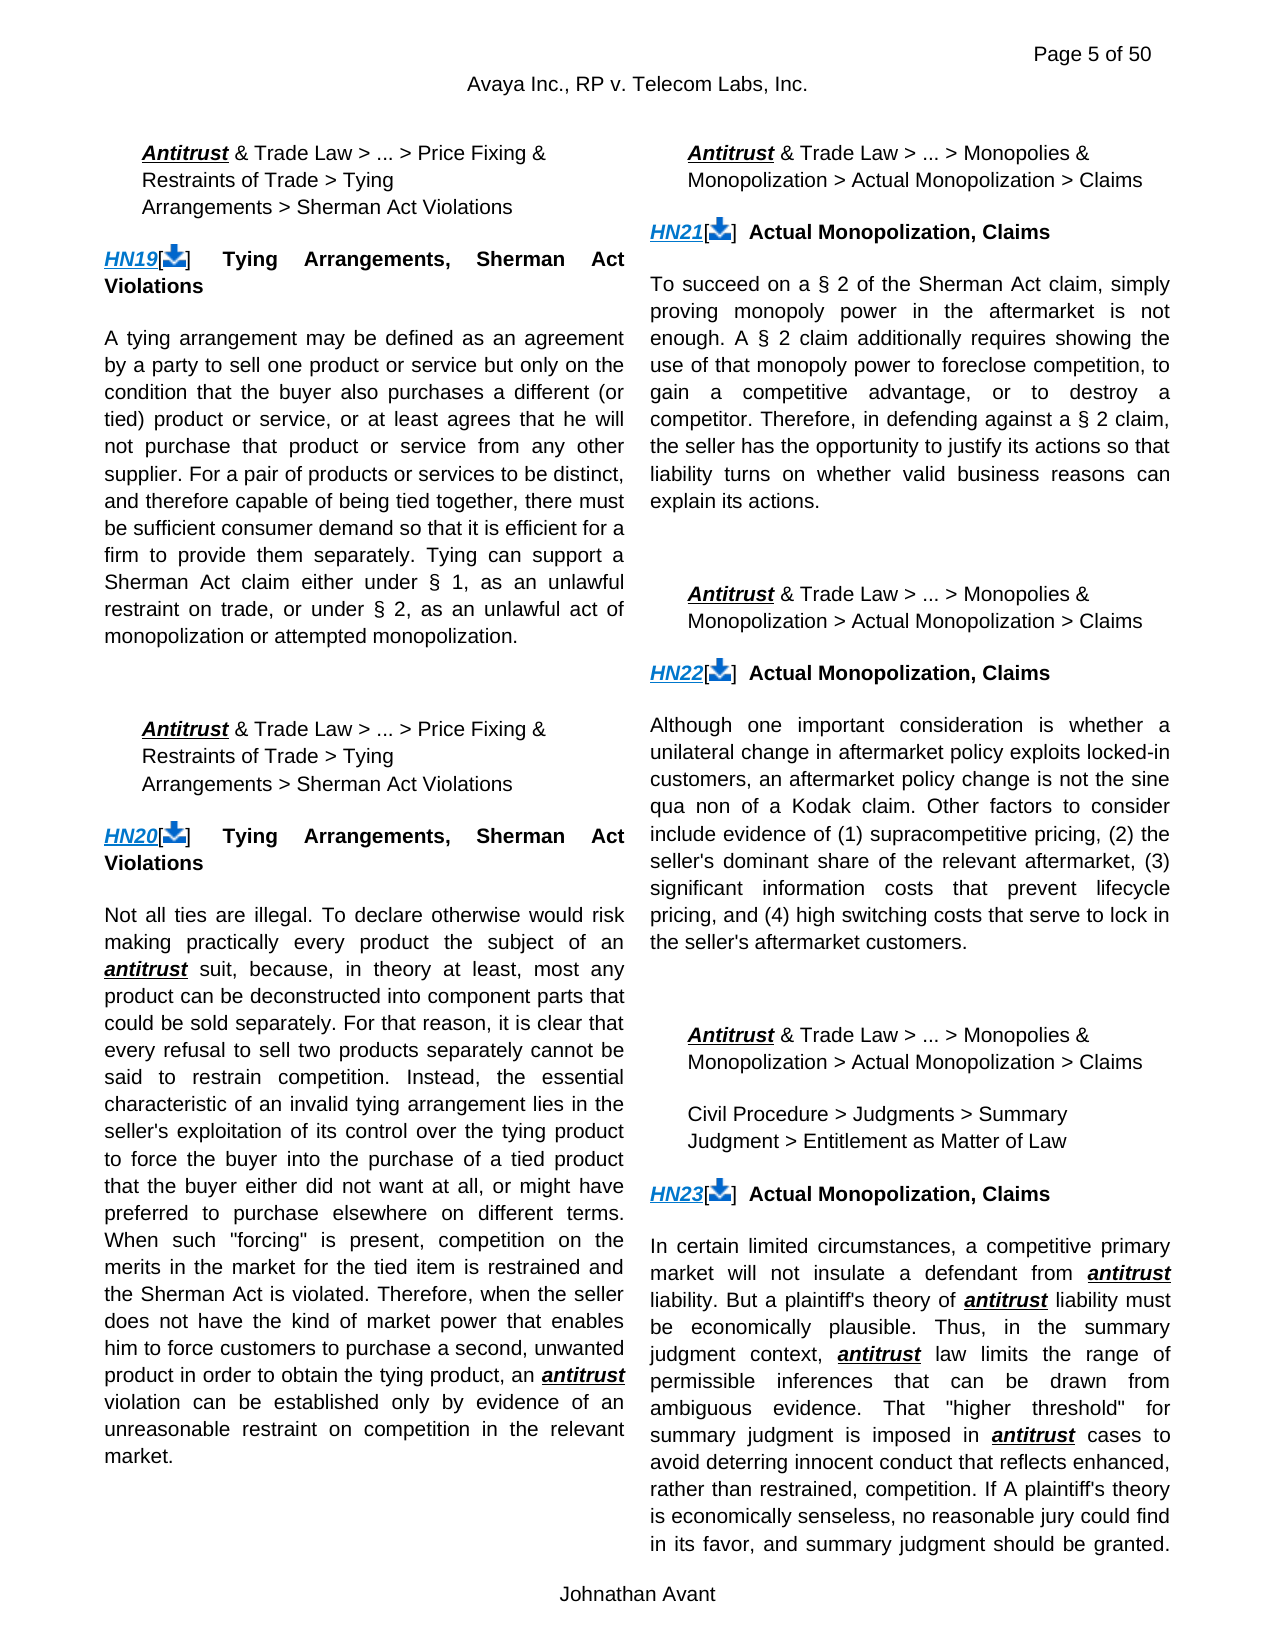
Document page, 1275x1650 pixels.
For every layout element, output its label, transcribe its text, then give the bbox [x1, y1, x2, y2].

picture [709, 1178, 731, 1201]
picture [163, 821, 186, 843]
text Not all ties are illegal. To declare otherwise would risk making practically every product the subject of an antitrust suit, because, in theory at least, most any product can be deconstructed into component parts that could be sold separately. For that reason, it is clear that every refusal to sell two products separately cannot be said to restrain competition. Instead, the essential characteristic of an invalid tying arrangement lies in the seller's exploitation of its control over the tying product to force the buyer into the purchase of a tied product that the buyer either did not want at all, or might have preferred to purchase elsewhere on different terms. When such "forcing" is present, competition on the merits in the market for the tied item is restrained and the Sherman Act is violated. Therefore, when the seller does not have the kind of market power that enables him to force customers to purchase a second, unwanted product in order to obtain the tying product, an antitrust violation can be established only by evidence of an unreasonable restraint on competition in the relevant market. [104, 899, 625, 1468]
text A tying arrangement may be defined as an agreement by a party to sell one product or service but only on the condition that the buyer also purchases a different (or tied) product or service, or at least agrees that he will not purchase that product or service from any other supplier. For a pair of products or services to be distinct, and therefore capable of being tied together, there must be sufficient consumer demand so that it is efficient for a firm to provide them separately. Tying can support a Sherman Act claim either under § 1, as an unlawful restraint on trade, or under § 2, as an unlawful act of monopolization or attempted monopolization. [104, 323, 625, 648]
text HN20[] Tying Arrangements, Sherman Act Violations [104, 820, 625, 874]
picture [709, 217, 731, 240]
text HN22[] Actual Monopolization, Claims [650, 658, 1171, 685]
text Antitrust & Trade Law > ... > Monopolies & Monopolization > Actual Monopolization > Claims [687, 1020, 1171, 1074]
text Although one important consideration is whether a unilateral change in aftermarket policy exploits locked-in customers, an aftermarket policy change is not the sine qua non of a Kodak claim. Other factors to consider include evidence of (1) supracompetitive pricing, (2) the seller's dominant share of the relevant aftermarket, (3) significant information costs that prevent lifecycle pricing, and (4) high switching costs that serve to lock in the seller's aftermarket customers. [650, 710, 1171, 954]
text Antitrust & Trade Law > ... > Monopolies & Monopolization > Actual Monopolization > Claims [687, 137, 1171, 192]
text Antitrust & Trade Law > ... > Price Fixing & Restraints of Trade > Tying Arrangements > Sherman Act Violations [142, 714, 625, 795]
text To succeed on a § 2 of the Sherman Act claim, simply proving monopoly power in the aftermarket is not enough. A § 2 claim additionally requires showing the use of that monopoly power to foreclose competition, to gain a competitive advantage, or to destroy a competitor. Therefore, in defending against a § 2 claim, the seller has the opportunity to justify its actions so that liability turns on whether valid business reasons can explain its actions. [650, 269, 1171, 512]
text HN19[] Tying Arrangements, Sherman Act Violations [104, 244, 625, 298]
picture [709, 658, 731, 681]
picture [163, 244, 186, 267]
text HN21[] Actual Monopolization, Claims [650, 217, 1171, 244]
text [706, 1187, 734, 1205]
text Antitrust & Trade Law > ... > Price Fixing & Restraints of Trade > Tying Arrangements > Sherman Act Violations [142, 137, 625, 219]
text HN23[] Actual Monopolization, Claims [731, 1178, 1171, 1205]
text Antitrust & Trade Law > ... > Monopolies & Monopolization > Actual Monopolization > Claims [687, 579, 1171, 633]
text Civil Procedure > Judgments > Summary Judgment > Entitlement as Matter of Law [687, 1099, 1171, 1153]
